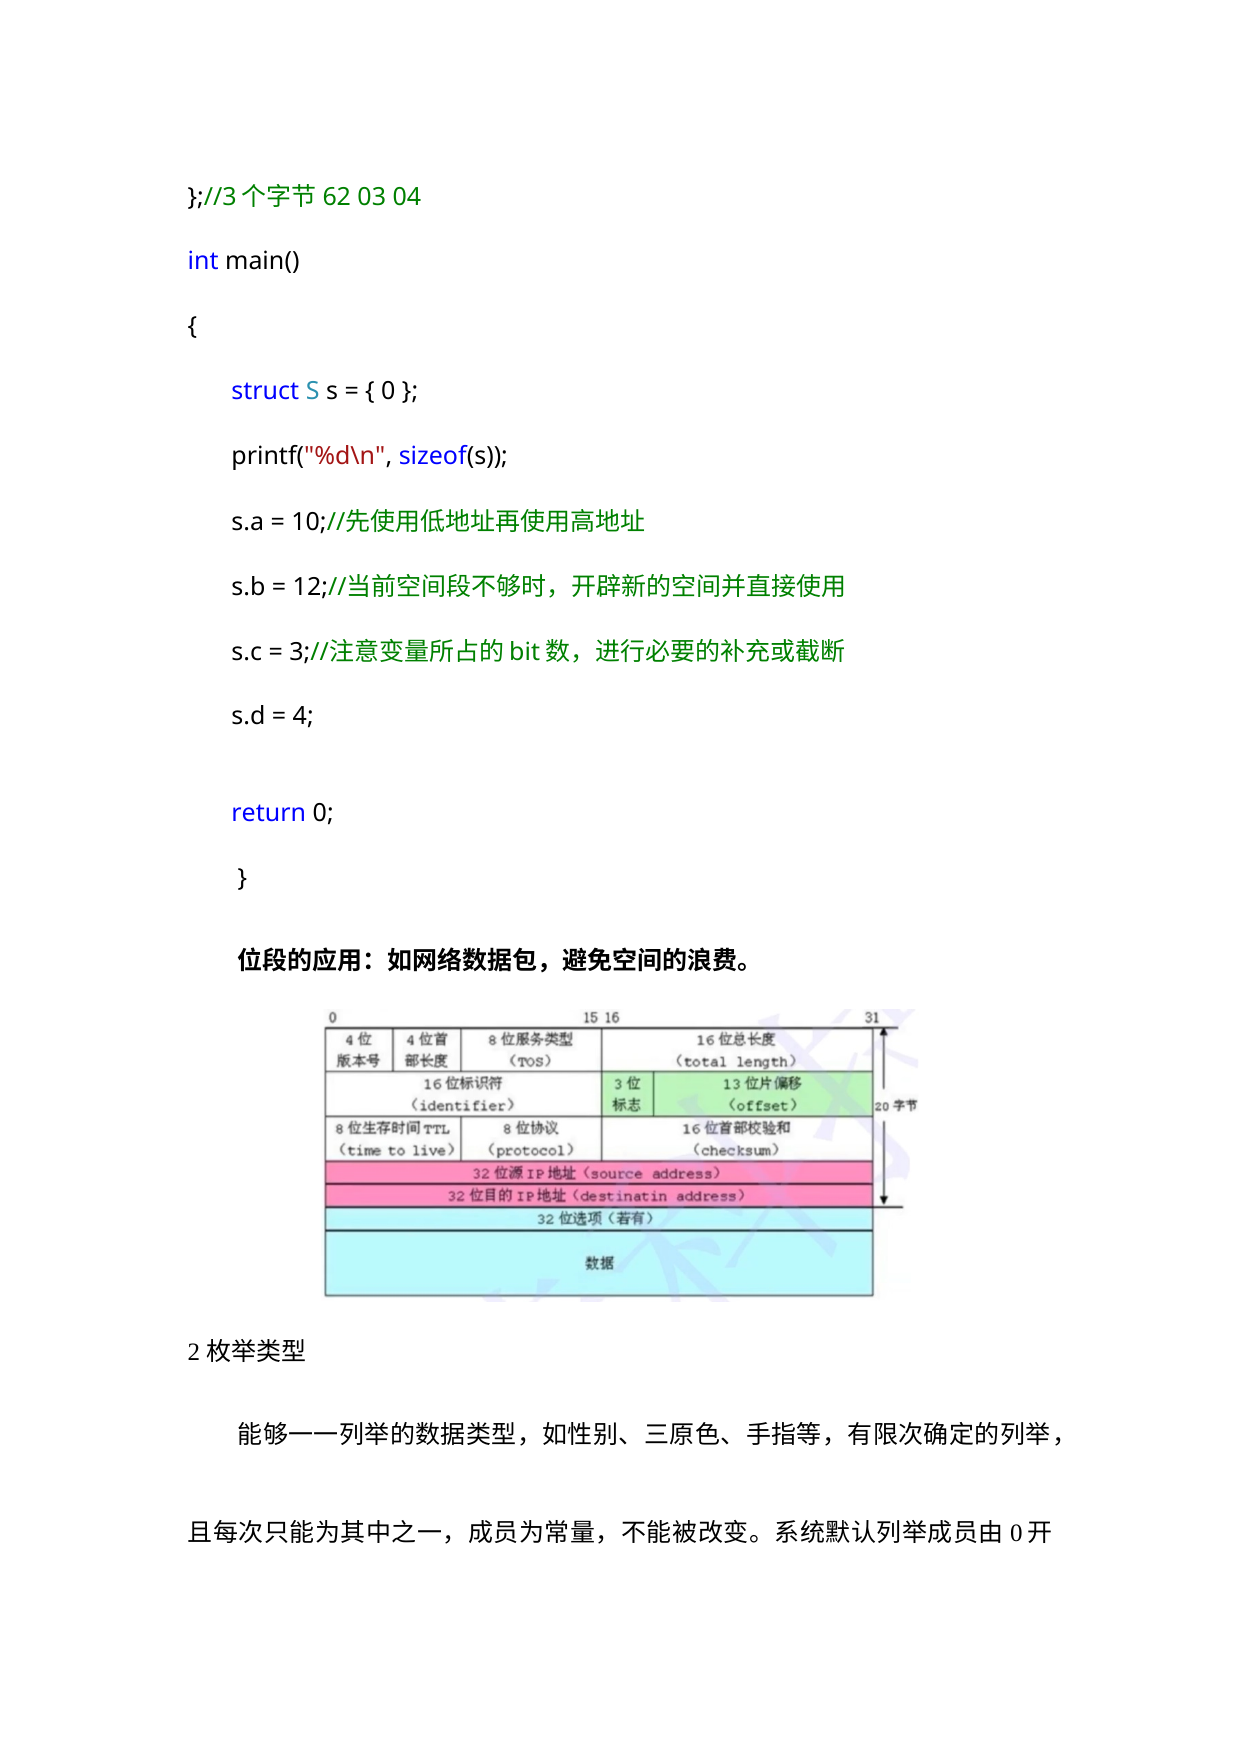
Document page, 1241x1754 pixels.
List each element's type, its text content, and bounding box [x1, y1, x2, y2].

text s.d = 4; [187, 682, 1053, 747]
text } [187, 844, 1053, 909]
text s.a = 10;//先使用低地址再使用高地址 [187, 487, 1053, 552]
text 2 枚举类型 [187, 1317, 1053, 1382]
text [187, 1400, 1053, 1563]
text struct S s = { 0 }; [187, 357, 1053, 422]
text 位段的应用：如网络数据包，避免空间的浪费。 [187, 926, 1053, 991]
text int main() [187, 227, 1053, 292]
text { [187, 292, 1053, 357]
text s.c = 3;//注意变量所占的bit数，进行必要的补充或截断 [187, 617, 1053, 682]
text };//3个字节 62 03 04 [187, 162, 1053, 227]
text s.b = 12;//当前空间段不够时，开辟新的空间并直接使用 [187, 552, 1053, 617]
text printf("%d\n", sizeof(s)); [187, 422, 1053, 487]
picture [321, 1009, 919, 1302]
text return 0; [187, 779, 1053, 844]
